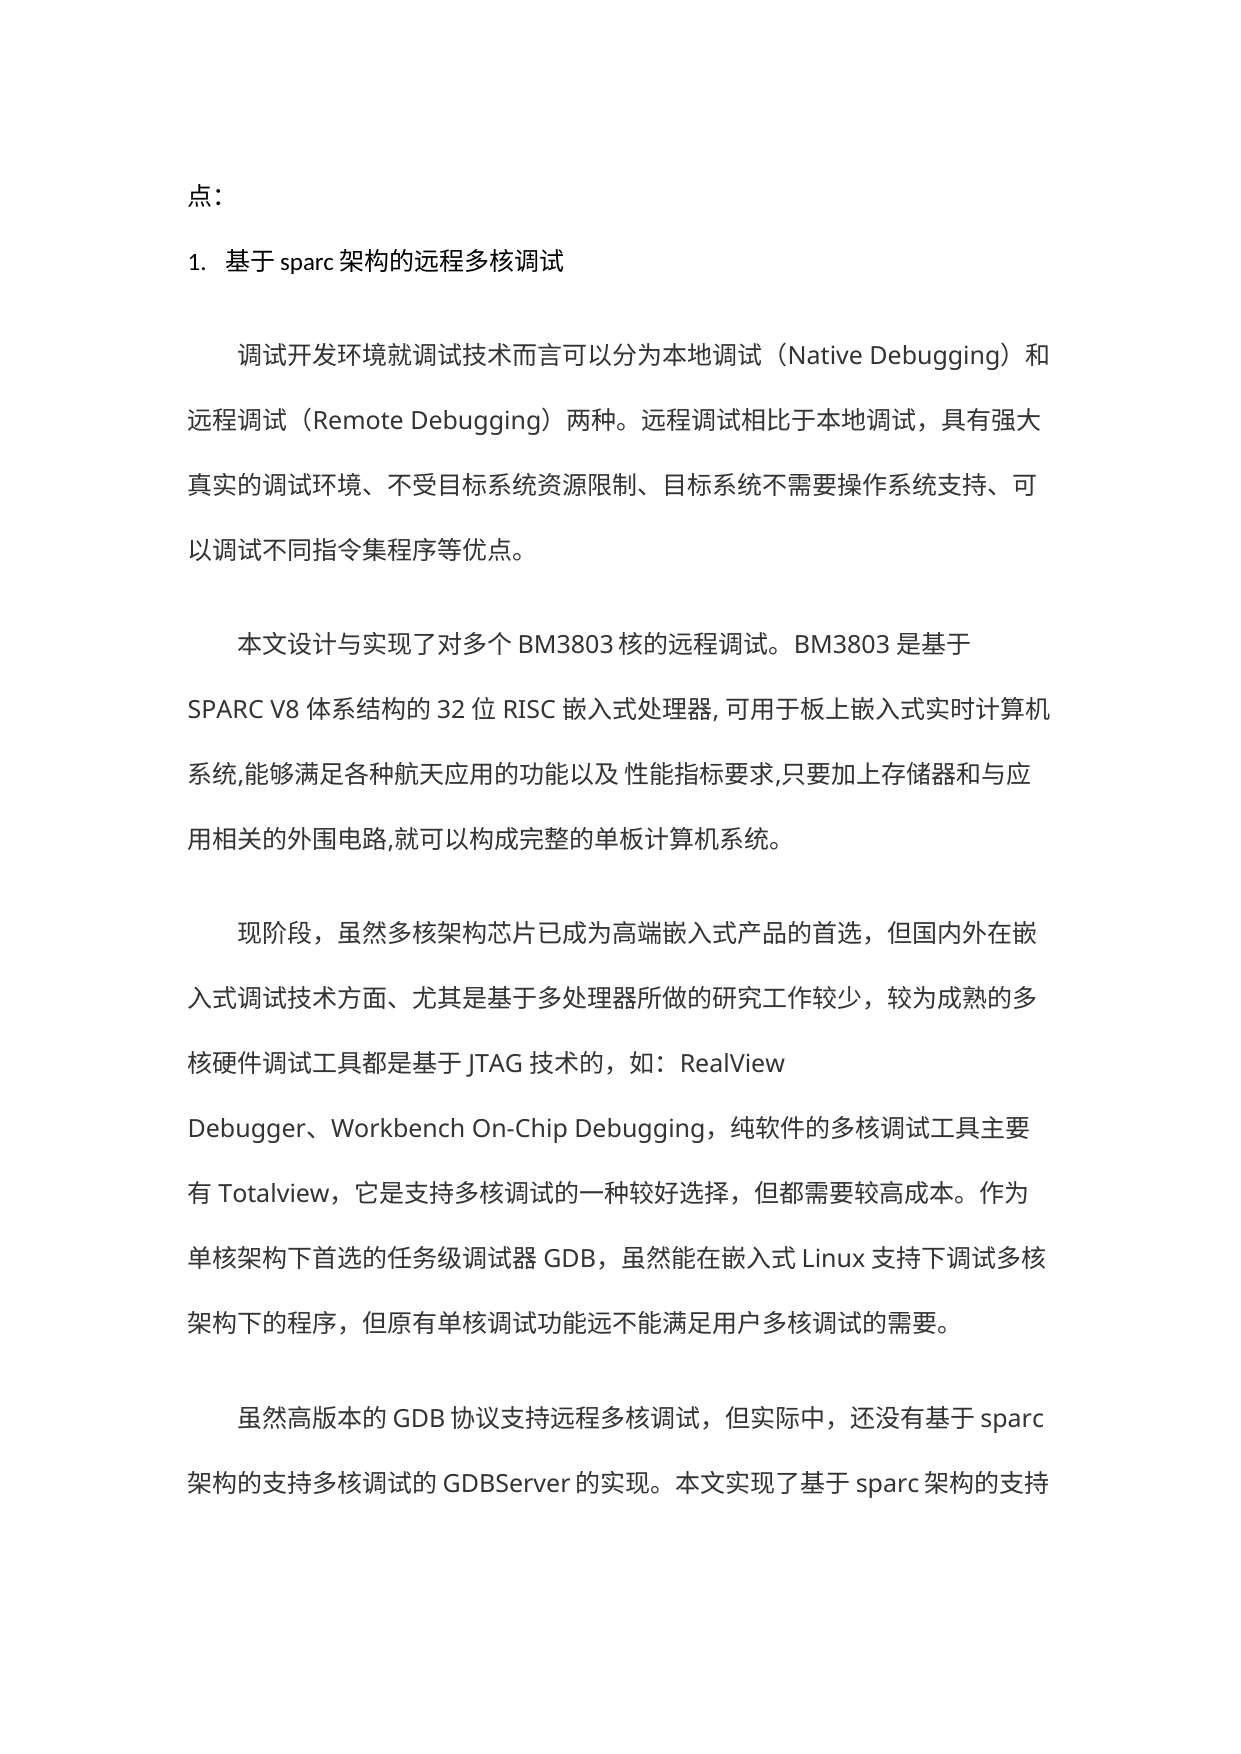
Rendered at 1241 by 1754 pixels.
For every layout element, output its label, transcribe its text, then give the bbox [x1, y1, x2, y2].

list 基于sparc架构的远程多核调试 [187, 227, 1053, 292]
text 点： [187, 162, 1053, 227]
text 本文设计与实现了对多个BM3803核的远程调试。BM3803 是基于 SPARC V8 体系结构的 32 位 RISC 嵌入式处理器, 可用于板上嵌入式实时计算机系统,能够满足各种航天应用的功能以及 性能指标要求,只要加上存储器和与应用相关的外围电路,就可以构成完整的单板计算机系统。 [187, 610, 1053, 870]
text 现阶段，虽然多核架构芯片已成为高端嵌入式产品的首选，但国内外在嵌入式调试技术方面、尤其是基于多处理器所做的研究工作较少，较为成熟的多核硬件调试工具都是基于 JTAG 技术的，如：RealView Debugger、Workbench On-Chip Debugging，纯软件的多核调试工具主要有 Totalview，它是支持多核调试的一种较好选择，但都需要较高成本。作为单核架构下首选的任务级调试器 GDB，虽然能在嵌入式 Linux 支持下调试多核架构下的程序，但原有单核调试功能远不能满足用户多核调试的需要。 [187, 899, 1053, 1354]
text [187, 1384, 1053, 1514]
text 调试开发环境就调试技术而言可以分为本地调试（Native Debugging）和远程调试（Remote Debugging）两种。远程调试相比于本地调试，具有强大真实的调试环境、不受目标系统资源限制、目标系统不需要操作系统支持、可以调试不同指令集程序等优点。 [187, 321, 1053, 581]
